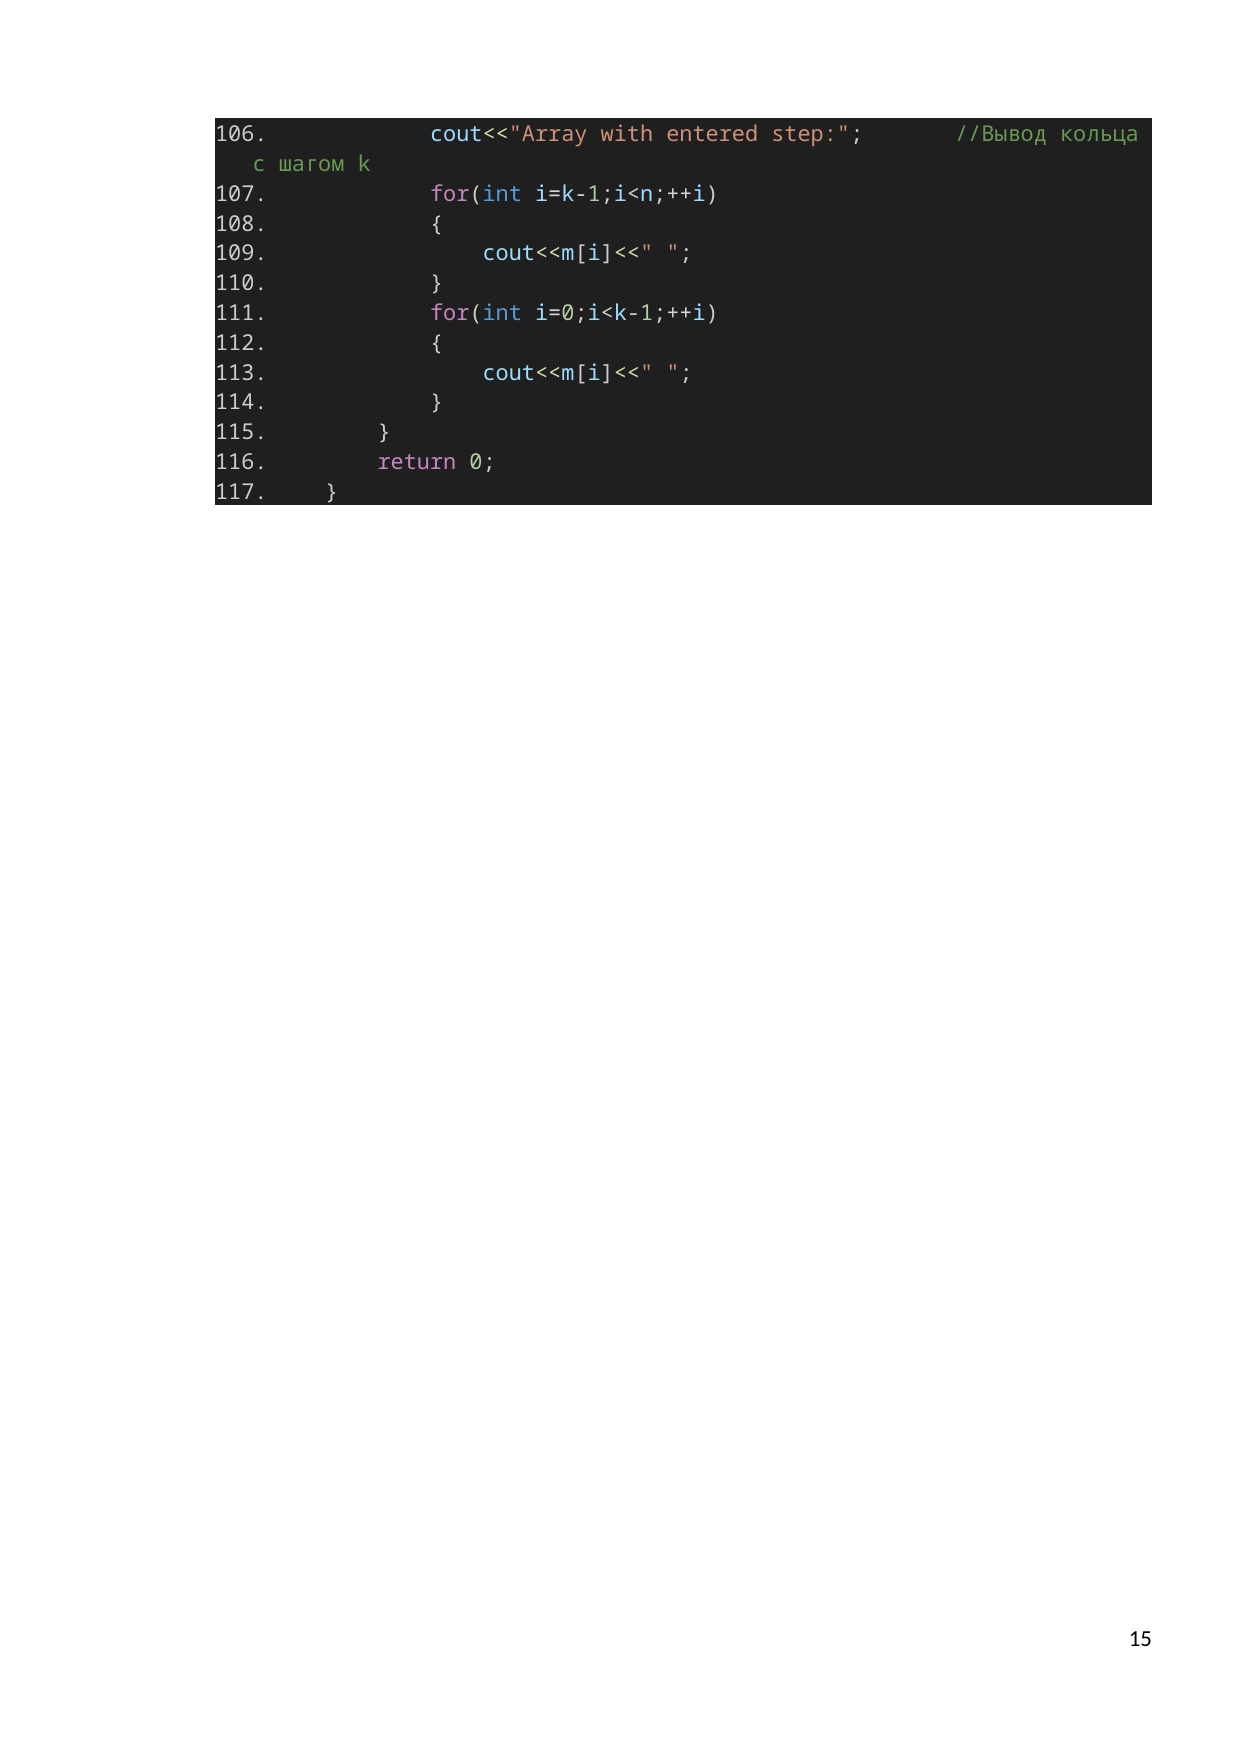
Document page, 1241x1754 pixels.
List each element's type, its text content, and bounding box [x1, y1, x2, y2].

list } [215, 416, 1152, 446]
list } [215, 476, 1152, 505]
list cout<<"Array with entered step:"; //Вывод кольца с шагом k [215, 118, 1152, 178]
list for(int i=k-1;i<n;++i) [215, 178, 1152, 207]
list for(int i=0;i<k-1;++i) [215, 297, 1152, 327]
list } [215, 267, 1152, 297]
list return 0; [215, 446, 1152, 476]
list { [215, 207, 1152, 237]
list { [215, 327, 1152, 356]
list cout<<m[i]<<" "; [215, 356, 1152, 386]
list } [215, 386, 1152, 416]
list cout<<m[i]<<" "; [215, 237, 1152, 267]
